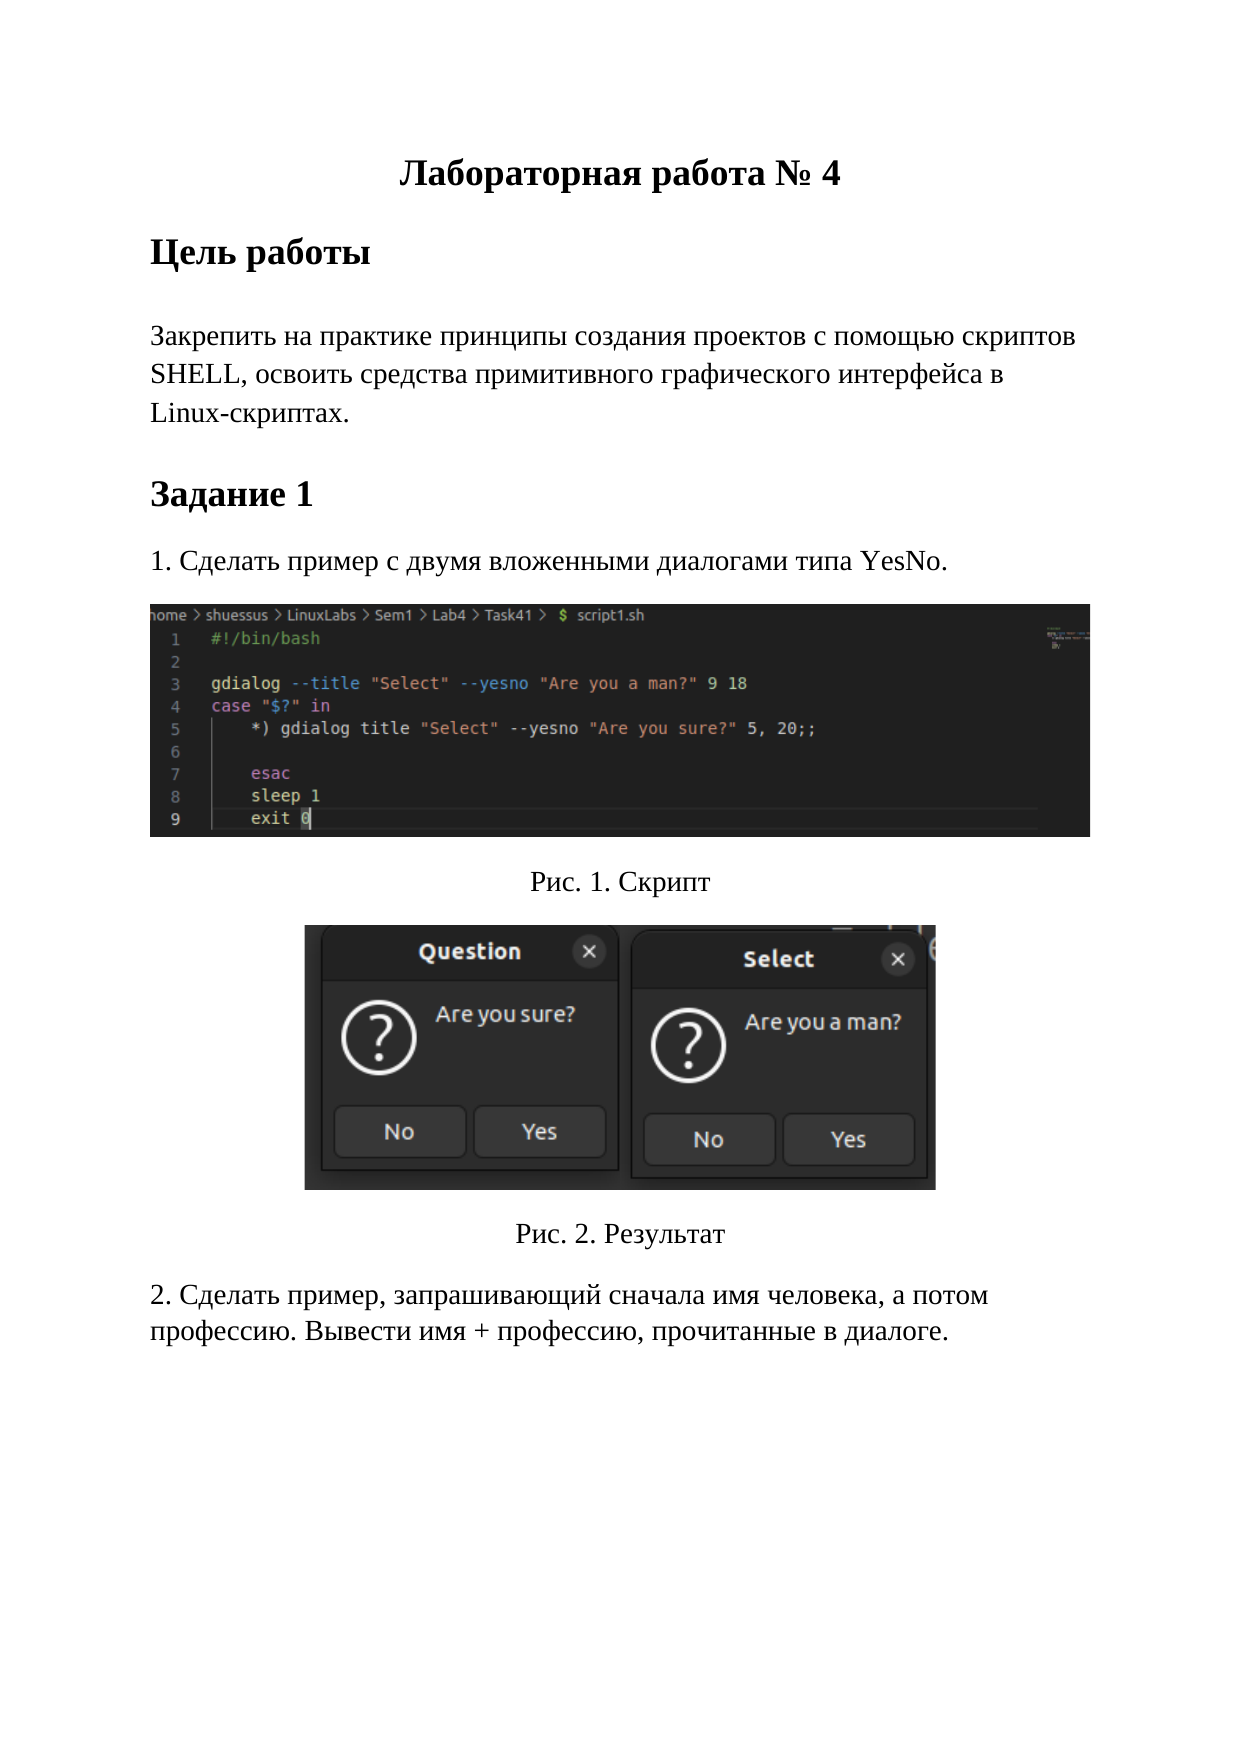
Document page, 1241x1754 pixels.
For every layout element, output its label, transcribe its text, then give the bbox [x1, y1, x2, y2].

text Рис. 2. Результат [150, 1216, 1090, 1250]
picture [304, 925, 936, 1190]
picture [150, 604, 1091, 837]
text 2. Сделать пример, запрашивающий сначала имя человека, а потом профессию. Вывести имя + профессию, прочитанные в диалоге. [150, 1277, 1090, 1347]
text 1. Сделать пример с двумя вложенными диалогами типа YesNo. [150, 543, 1090, 577]
text Цель работы [150, 229, 1090, 273]
text Рис. 1. Скрипт [150, 864, 1090, 897]
subtitle Лабораторная работа № 4 [150, 150, 1090, 193]
text Закрепить на практике принципы создания проектов с помощью скриптов SHELL, освоить средства примитивного графического интерфейса в Linux-скриптах. [150, 318, 1090, 428]
text Задание 1 [150, 472, 1090, 515]
